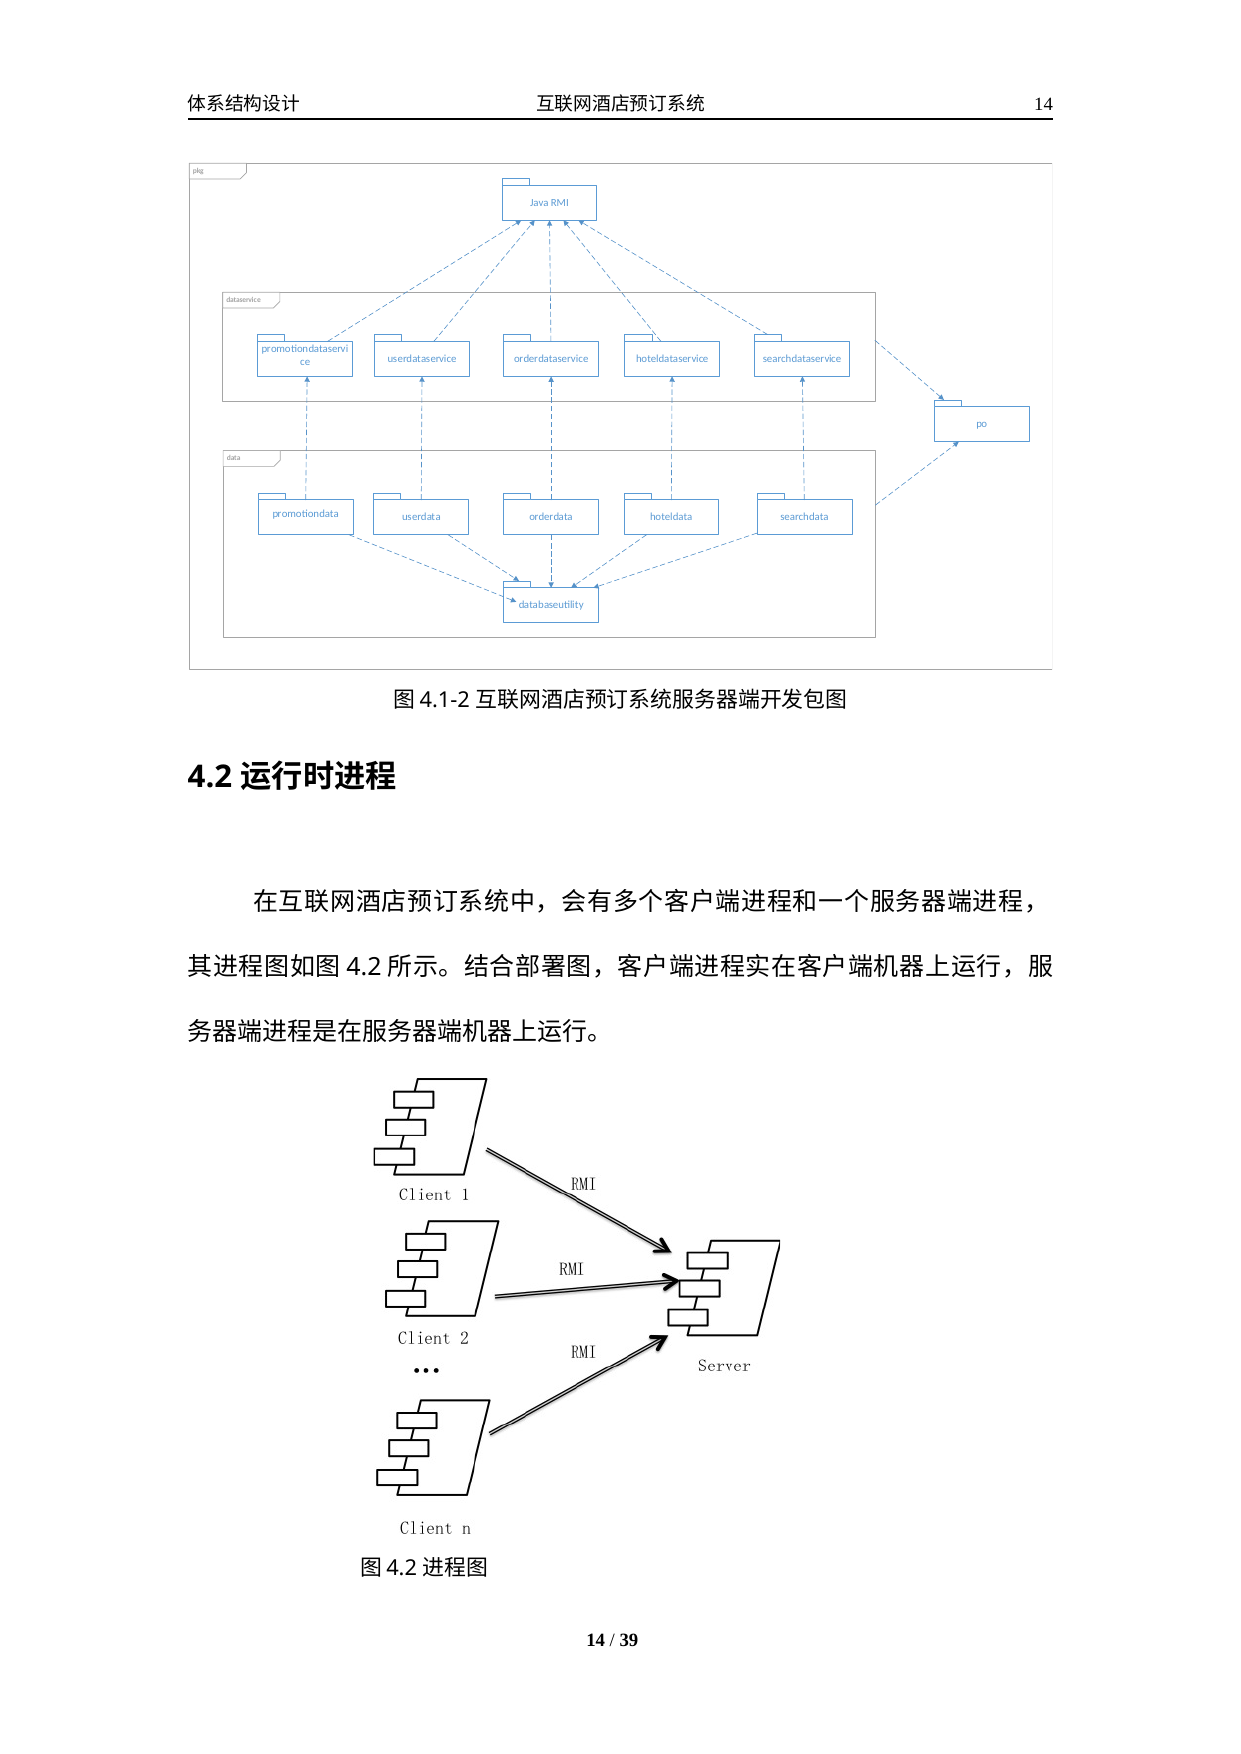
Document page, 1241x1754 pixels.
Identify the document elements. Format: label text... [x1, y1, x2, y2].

subtitle 4.2 运行时进程 [187, 742, 1053, 807]
text 在互联网酒店预订系统中，会有多个客户端进程和一个服务器端进程，其进程图如图4.2所示。结合部署图，客户端进程实在客户端机器上运行，服务器端进程是在服务器端机器上运行。 [187, 867, 1053, 1062]
text 图4.1-2 互联网酒店预订系统服务器端开发包图 [187, 682, 1053, 714]
picture [373, 1078, 781, 1540]
